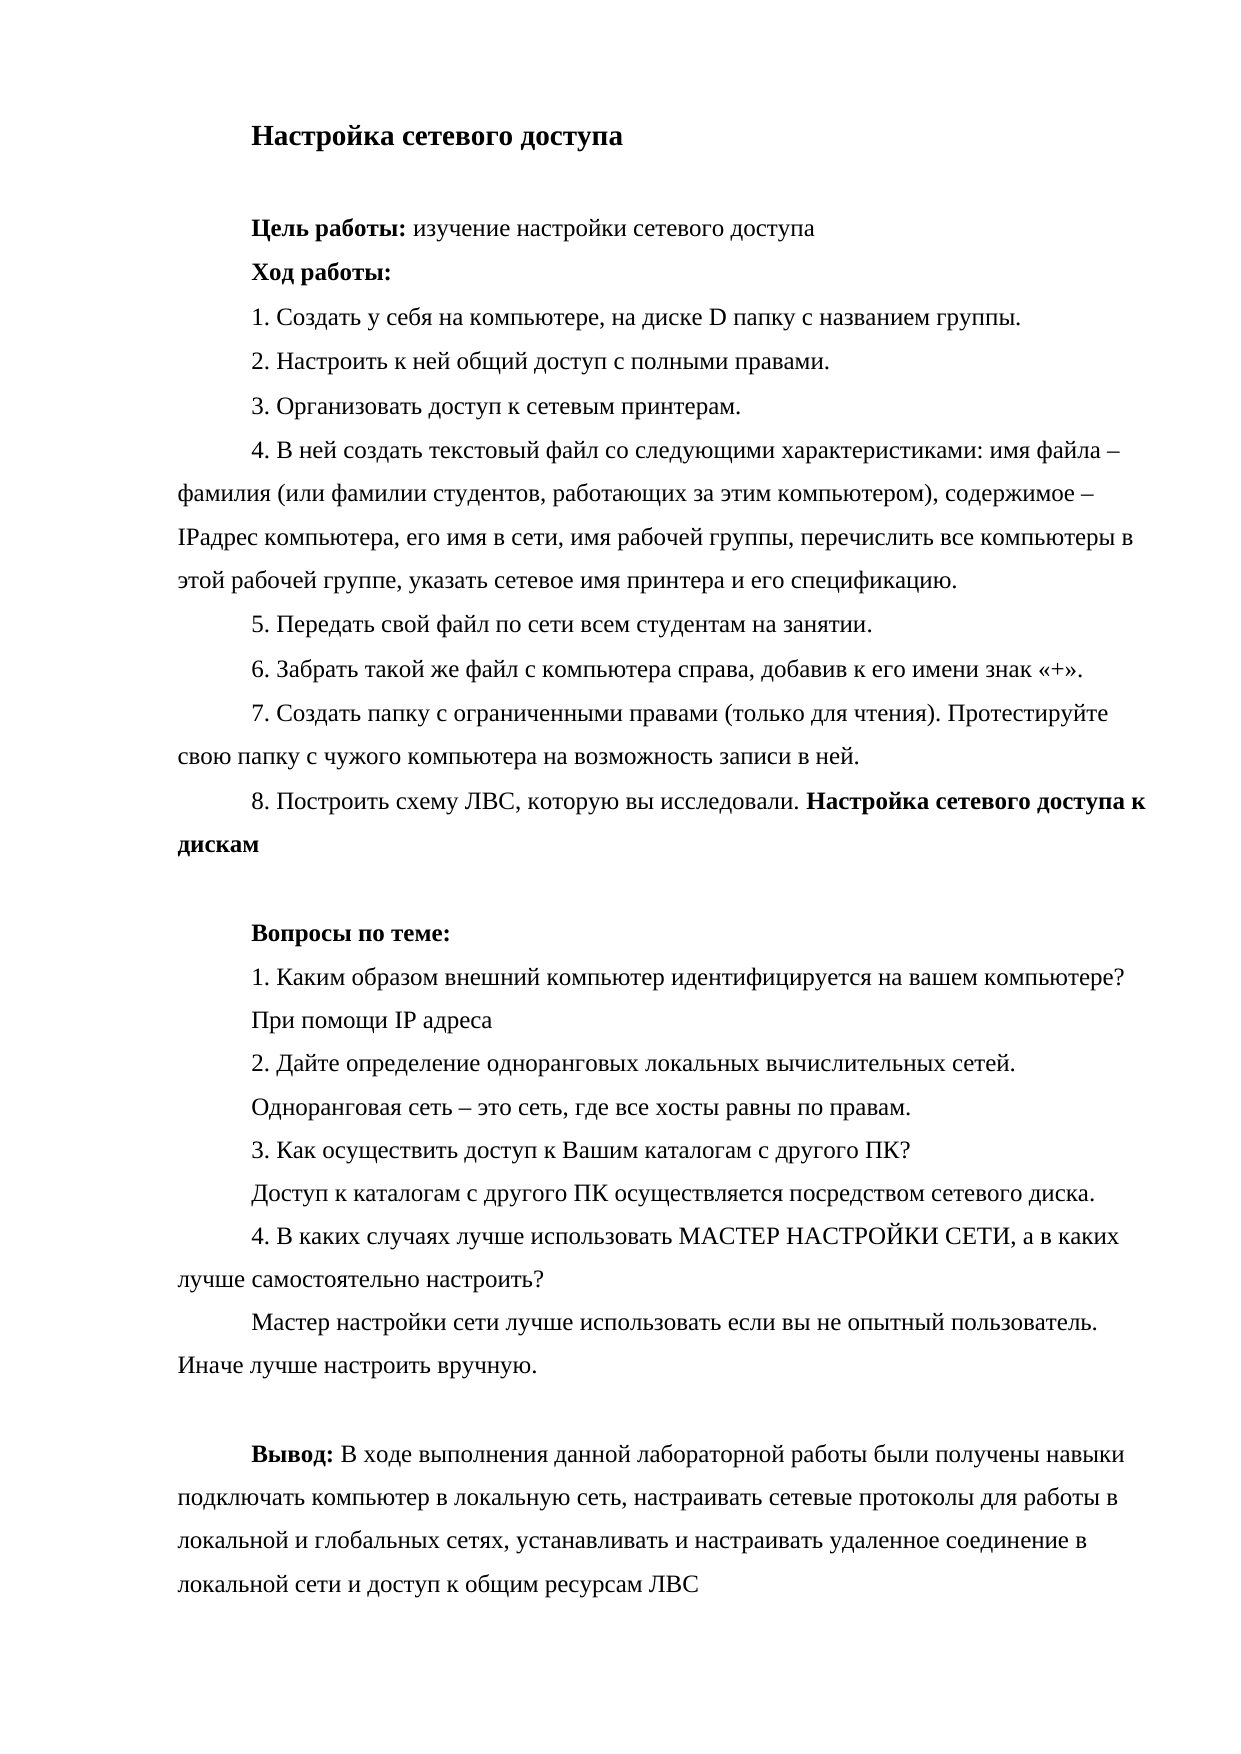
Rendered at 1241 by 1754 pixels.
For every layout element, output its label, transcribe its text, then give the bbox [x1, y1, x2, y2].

subtitle Настройка сетевого доступа [177, 118, 1152, 152]
text Вывод: В ходе выполнения данной лабораторной работы были получены навыки подключать компьютер в локальную сеть, настраивать сетевые протоколы для работы в локальной и глобальных сетях, устанавливать и настраивать удаленное соединение в локальной сети и доступ к общим ресурсам ЛВС [177, 1439, 1146, 1597]
list Передать свой файл по сети всем студентам на занятии. [177, 609, 1146, 638]
list Организовать доступ к сетевым принтерам. [177, 391, 1146, 419]
list Каким образом внешний компьютер идентифицируется на вашем компьютере? [177, 962, 1146, 991]
list Дайте определение одноранговых локальных вычислительных сетей. [177, 1048, 1146, 1077]
list Доступ к каталогам с другого ПК осуществляется посредством сетевого диска. [177, 1178, 1146, 1207]
list Создать папку с ограниченными правами (только для чтения). Протестируйте свою папку с чужого компьютера на возможность записи в ней. [177, 698, 1146, 770]
text Цель работы: изучение настройки сетевого доступа [177, 213, 817, 242]
list Создать у себя на компьютере, на диске D папку с названием группы. [177, 302, 1146, 331]
list Как осуществить доступ к Вашим каталогам с другого ПК? [177, 1135, 1146, 1163]
list Построить схему ЛВС, которую вы исследовали. Настройка сетевого доступа к дискам [177, 786, 1146, 858]
text Вопросы по теме: [177, 918, 1152, 947]
list Одноранговая сеть – это сеть, где все хосты равны по правам. [177, 1092, 1146, 1120]
list Настроить к ней общий доступ с полными правами. [177, 346, 1146, 375]
list При помощи IP адреса [177, 1005, 1146, 1034]
list В ней создать текстовый файл со следующими характеристиками: имя файла – фамилия (или фамилии студентов, работающих за этим компьютером), содержимое – IPадрес компьютера, его имя в сети, имя рабочей группы, перечислить все компьютеры в этой рабочей группе, указать сетевое имя принтера и его спецификацию. [177, 435, 1146, 593]
list Забрать такой же файл с компьютера справа, добавив к его имени знак «+». [177, 654, 1146, 682]
text Ход работы: [177, 257, 817, 286]
list В каких случаях лучше использовать МАСТЕР НАСТРОЙКИ СЕТИ, а в каких лучше самостоятельно настроить? [177, 1221, 1146, 1293]
list Мастер настройки сети лучше использовать если вы не опытный пользователь. Иначе лучше настроить вручную. [177, 1307, 1146, 1379]
